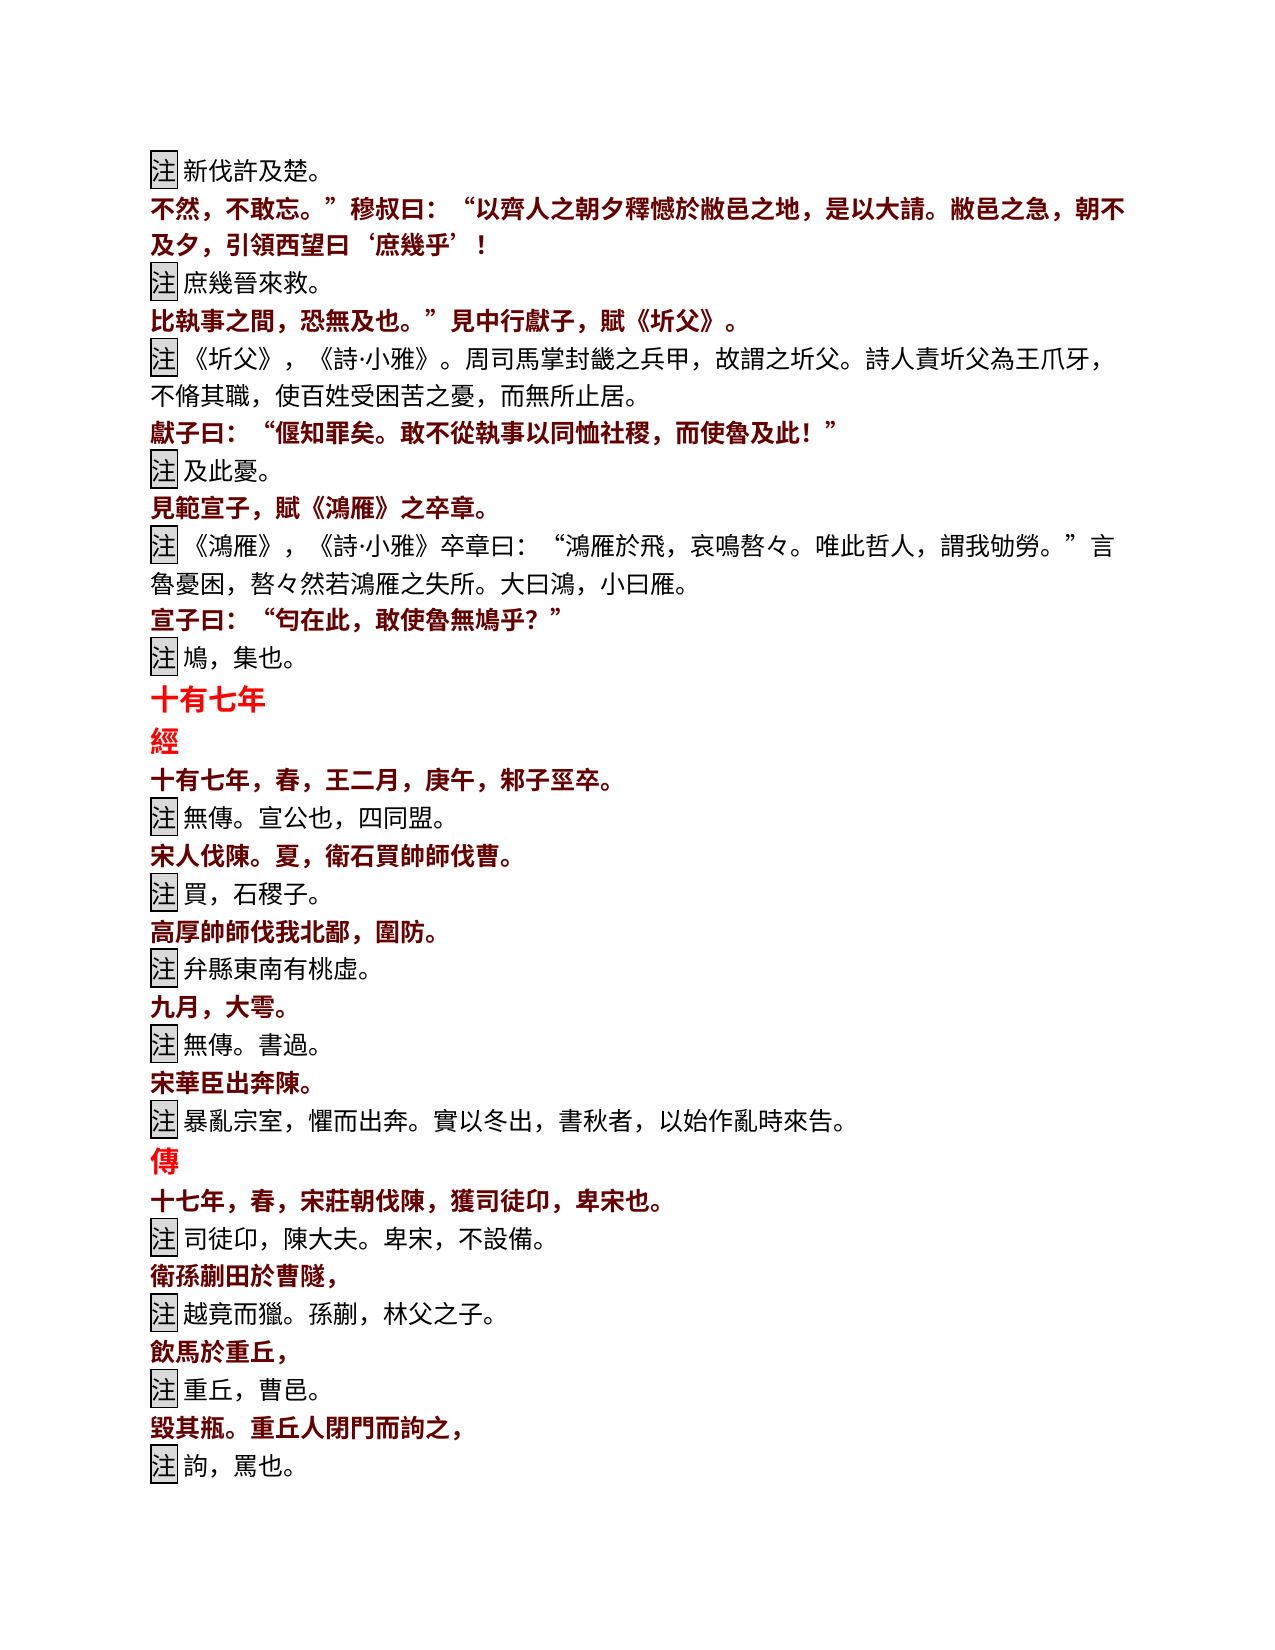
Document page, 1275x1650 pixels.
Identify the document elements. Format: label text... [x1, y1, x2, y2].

text 見範宣子，賦《鴻雁》之卒章。 [150, 489, 1125, 525]
text 注 無傳。宣公也，四同盟。 [178, 797, 1125, 836]
text 經 [150, 718, 1125, 761]
text 九月，大雩。 [150, 988, 1125, 1024]
text 注 暴亂宗室，懼而出奔。實以冬出，書秋者，以始作亂時來告。 [178, 1099, 1125, 1139]
text 注 《圻父》，《詩·小雅》。周司馬掌封畿之兵甲，故謂之圻父。詩人責圻父為王爪牙，不脩其職，使百姓受困苦之憂，而無所止居。 [150, 337, 1125, 413]
text 十有七年 [150, 676, 1125, 718]
text 宣子曰：“匄在此，敢使魯無鳩乎？” [150, 601, 1125, 637]
text 注 越竟而獵。孫蒯，林父之子。 [178, 1293, 1125, 1332]
text 注 《鴻雁》，《詩·小雅》卒章曰：“鴻雁於飛，哀鳴嗸々。唯此哲人，謂我劬勞。”言魯憂困，嗸々然若鴻雁之失所。大曰鴻，小曰雁。 [150, 525, 1125, 601]
text 宋華臣出奔陳。 [150, 1063, 1125, 1099]
text 比執事之間，恐無及也。”見中行獻子，賦《圻父》。 [150, 301, 1125, 337]
text 宋人伐陳。夏，衛石買帥師伐曹。 [150, 836, 1125, 873]
text 十七年，春，宋莊朝伐陳，獲司徒卬，卑宋也。 [150, 1181, 1125, 1217]
text 注 庶幾晉來救。 [178, 262, 1125, 301]
text 注 訽，罵也。 [178, 1444, 1125, 1484]
text 注 買，石稷子。 [178, 873, 1125, 912]
text 注 司徒卬，陳大夫。卑宋，不設備。 [178, 1217, 1125, 1257]
text 不然，不敢忘。”穆叔曰：“以齊人之朝夕釋憾於敝邑之地，是以大請。敝邑之急，朝不及夕，引領西望曰‘庶幾乎’！ [150, 189, 1125, 262]
text 高厚帥師伐我北鄙，圍防。 [150, 912, 1125, 948]
text 獻子曰：“偃知罪矣。敢不從執事以同恤社稷，而使魯及此！” [150, 413, 1125, 449]
text 傳 [150, 1139, 1125, 1181]
text 注 無傳。書過。 [178, 1024, 1125, 1063]
text 衛孫蒯田於曹隧， [150, 1257, 1125, 1293]
text 飲馬於重丘， [150, 1332, 1125, 1369]
text 毀其瓶。重丘人閉門而訽之， [150, 1408, 1125, 1444]
text 注 及此憂。 [178, 449, 1125, 489]
text 十有七年，春，王二月，庚午，邾子巠卒。 [150, 761, 1125, 797]
text 注 重丘，曹邑。 [178, 1369, 1125, 1408]
text 注 鳩，集也。 [178, 637, 1125, 676]
text 注 新伐許及楚。 [178, 150, 1125, 189]
text 注 弁縣東南有桃虛。 [178, 948, 1125, 988]
